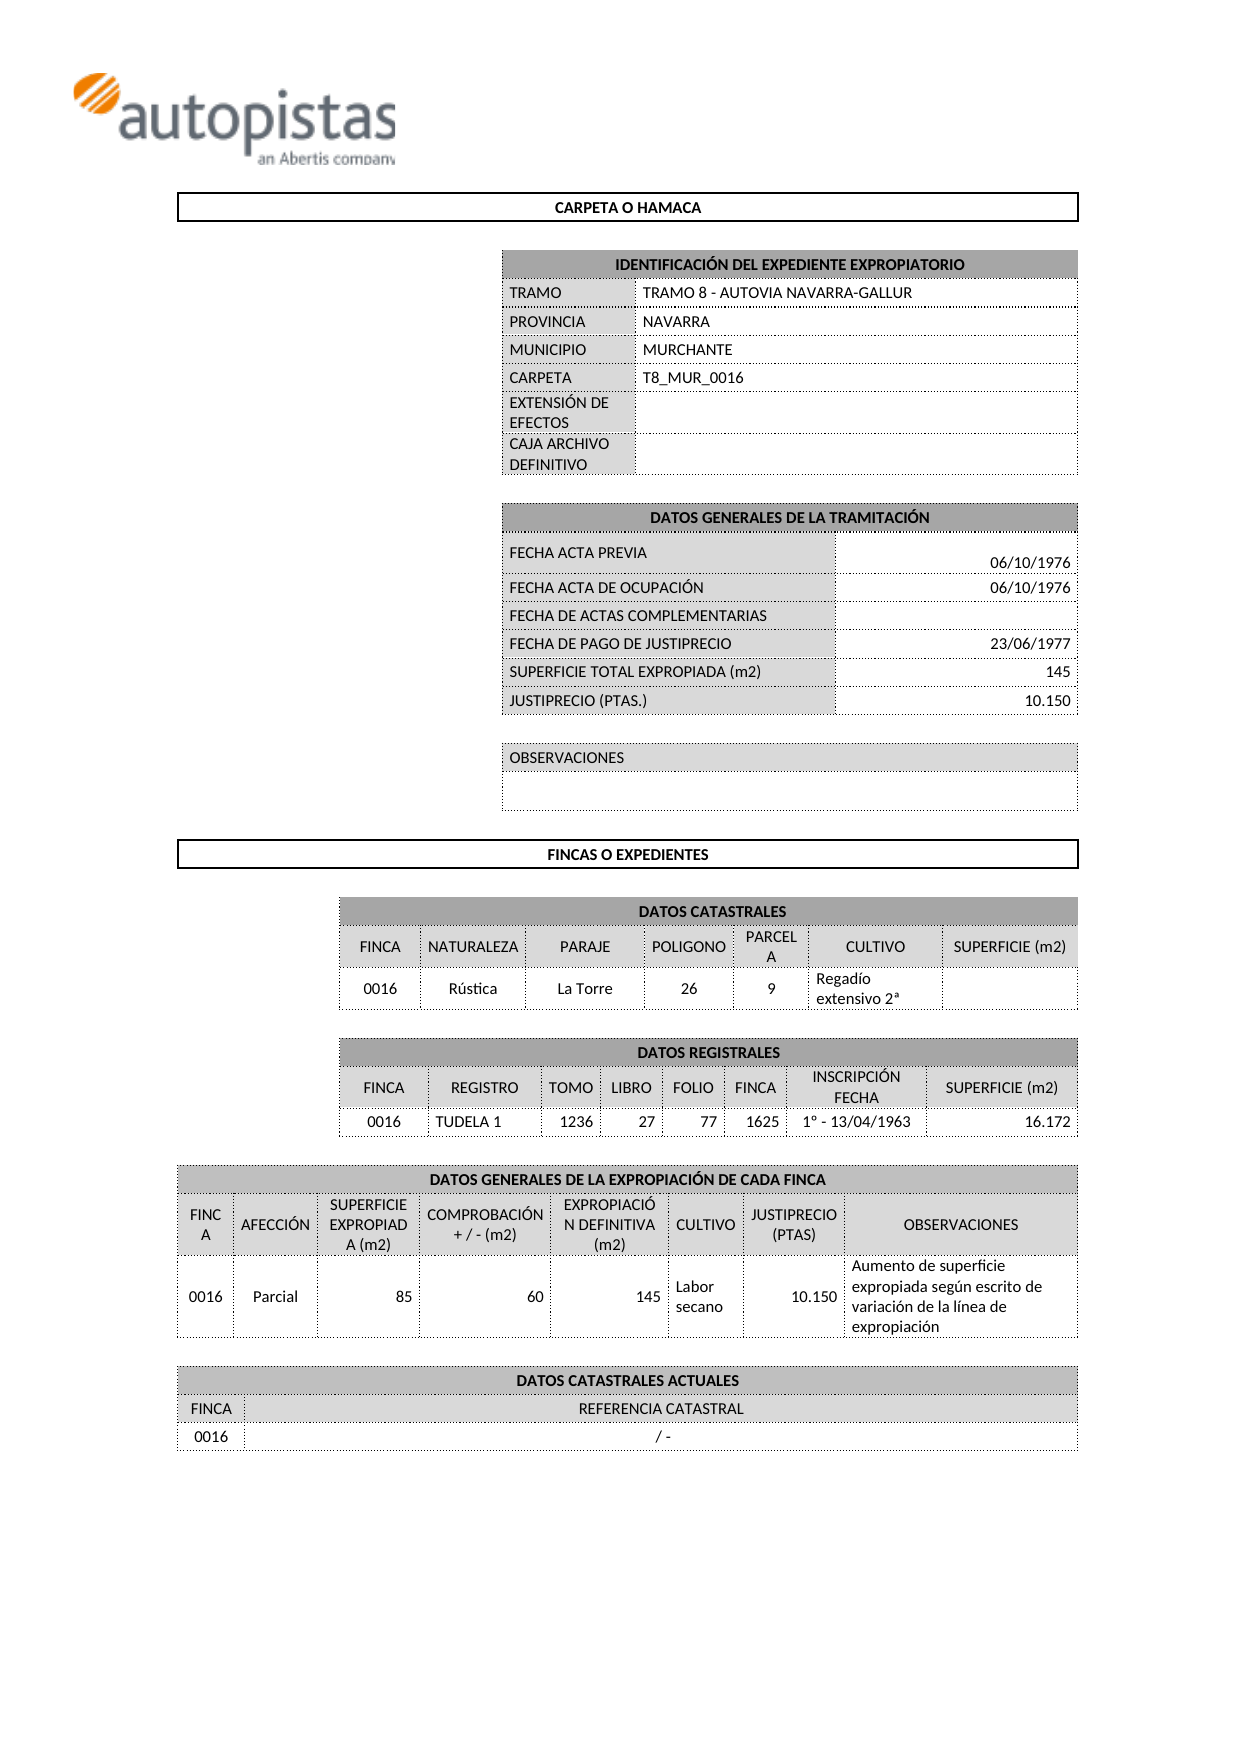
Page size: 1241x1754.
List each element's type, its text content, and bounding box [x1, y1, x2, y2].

table_cell JUSTIPRECIO (PTAS) [744, 1193, 844, 1255]
table_cell COMPROBACIÓN + / - (m2) [420, 1193, 551, 1255]
table_cell 145 [835, 658, 1078, 686]
table_cell FECHA DE PAGO DE JUSTIPRECIO [502, 629, 835, 657]
table_cell PARAJE [526, 925, 644, 967]
table_cell LIBRO [600, 1066, 662, 1107]
table_header CARPETA O HAMACA [179, 194, 1077, 220]
table_cell MURCHANTE [635, 335, 1078, 363]
table_cell 1625 [724, 1108, 787, 1136]
table_cell FECHA ACTA PREVIA [502, 531, 835, 573]
table_header DATOS REGISTRALES [340, 1038, 1078, 1066]
table_cell 0016 [178, 1422, 244, 1450]
table_cell 27 [600, 1108, 662, 1136]
table_cell 145 [551, 1255, 668, 1337]
table_cell EXTENSIÓN DE EFECTOS [502, 391, 635, 432]
table_cell [942, 967, 1078, 1008]
table_cell EXPROPIACIÓN DEFINITIVA (m2) [551, 1193, 668, 1255]
table_cell FINCA [340, 925, 421, 967]
table_cell 26 [645, 967, 733, 1008]
table_cell Parcial [233, 1255, 317, 1337]
table_cell FECHA DE ACTAS COMPLEMENTARIAS [502, 601, 835, 629]
table_cell CULTIVO [809, 925, 942, 967]
table_header DATOS GENERALES DE LA EXPROPIACIÓN DE CADA FINCA [178, 1165, 1078, 1193]
table_cell FINCA [724, 1066, 787, 1107]
table_cell INSCRIPCIÓN FECHA [787, 1066, 926, 1107]
table_cell Labor secano [668, 1255, 744, 1337]
table_cell [635, 433, 1078, 474]
table_header DATOS CATASTRALES [340, 897, 1078, 925]
table_header OBSERVACIONES [502, 743, 902, 771]
table_cell SUPERFICIE EXPROPIADA (m2) [317, 1193, 420, 1255]
table_cell FINCA [178, 1394, 244, 1422]
table_cell TUDELA 1 [428, 1108, 541, 1136]
table_cell 16.172 [926, 1108, 1078, 1136]
table_cell / - [244, 1422, 1078, 1450]
table_cell SUPERFICIE TOTAL EXPROPIADA (m2) [502, 658, 835, 686]
table_cell CULTIVO [668, 1193, 744, 1255]
table_cell [835, 601, 1078, 629]
table_cell 10.150 [835, 686, 1078, 714]
table_cell FOLIO [662, 1066, 724, 1107]
table_cell REFERENCIA CATASTRAL [244, 1394, 1078, 1422]
table_cell La Torre [526, 967, 644, 1008]
table_cell Aumento de superficie expropiada según escrito de variación de la línea de expropiación [844, 1255, 1078, 1337]
table_cell JUSTIPRECIO (PTAS.) [502, 686, 835, 714]
table_cell TOMO [541, 1066, 600, 1107]
table_cell 0016 [340, 1108, 428, 1136]
table_cell 85 [317, 1255, 420, 1337]
table_cell SUPERFICIE (m2) [926, 1066, 1078, 1107]
table_cell 10.150 [744, 1255, 844, 1337]
table_cell TRAMO [502, 278, 635, 306]
table_cell AFECCIÓN [233, 1193, 317, 1255]
table_cell FINCA [340, 1066, 428, 1107]
table_cell Regadío extensivo 2ª [809, 967, 942, 1008]
table_cell 1236 [541, 1108, 600, 1136]
table_cell 23/06/1977 [835, 629, 1078, 657]
table_cell 60 [420, 1255, 551, 1337]
table_cell PROVINCIA [502, 306, 635, 334]
table_header IDENTIFICACIÓN DEL EXPEDIENTE EXPROPIATORIO [502, 250, 1078, 278]
table_cell 77 [662, 1108, 724, 1136]
table_cell 9 [734, 967, 809, 1008]
table_cell [502, 771, 1078, 810]
table_cell SUPERFICIE (m2) [942, 925, 1078, 967]
table_cell FECHA ACTA DE OCUPACIÓN [502, 573, 835, 601]
table_cell 06/10/1976 [835, 573, 1078, 601]
table_cell Rústica [421, 967, 526, 1008]
table_cell T8_MUR_0016 [635, 363, 1078, 391]
table_cell CARPETA [502, 363, 635, 391]
table_cell FINCA [178, 1193, 233, 1255]
table_header [902, 743, 1078, 771]
table_header DATOS CATASTRALES ACTUALES [178, 1366, 1078, 1394]
table_cell TRAMO 8 - AUTOVIA NAVARRA-GALLUR [635, 278, 1078, 306]
table_cell CAJA ARCHIVO DEFINITIVO [502, 433, 635, 474]
table_cell 1º - 13/04/1963 [787, 1108, 926, 1136]
table_cell [635, 391, 1078, 432]
table_cell OBSERVACIONES [844, 1193, 1078, 1255]
table_cell MUNICIPIO [502, 335, 635, 363]
table_cell POLIGONO [645, 925, 733, 967]
table_cell 0016 [340, 967, 421, 1008]
table_cell REGISTRO [428, 1066, 541, 1107]
table_cell 0016 [178, 1255, 233, 1337]
table_cell NATURALEZA [421, 925, 526, 967]
table_header FINCAS O EXPEDIENTES [179, 841, 1077, 867]
table_cell NAVARRA [635, 306, 1078, 334]
table_header DATOS GENERALES DE LA TRAMITACIÓN [502, 503, 1078, 531]
table_cell PARCELA [734, 925, 809, 967]
table_cell 06/10/1976 [835, 531, 1078, 573]
